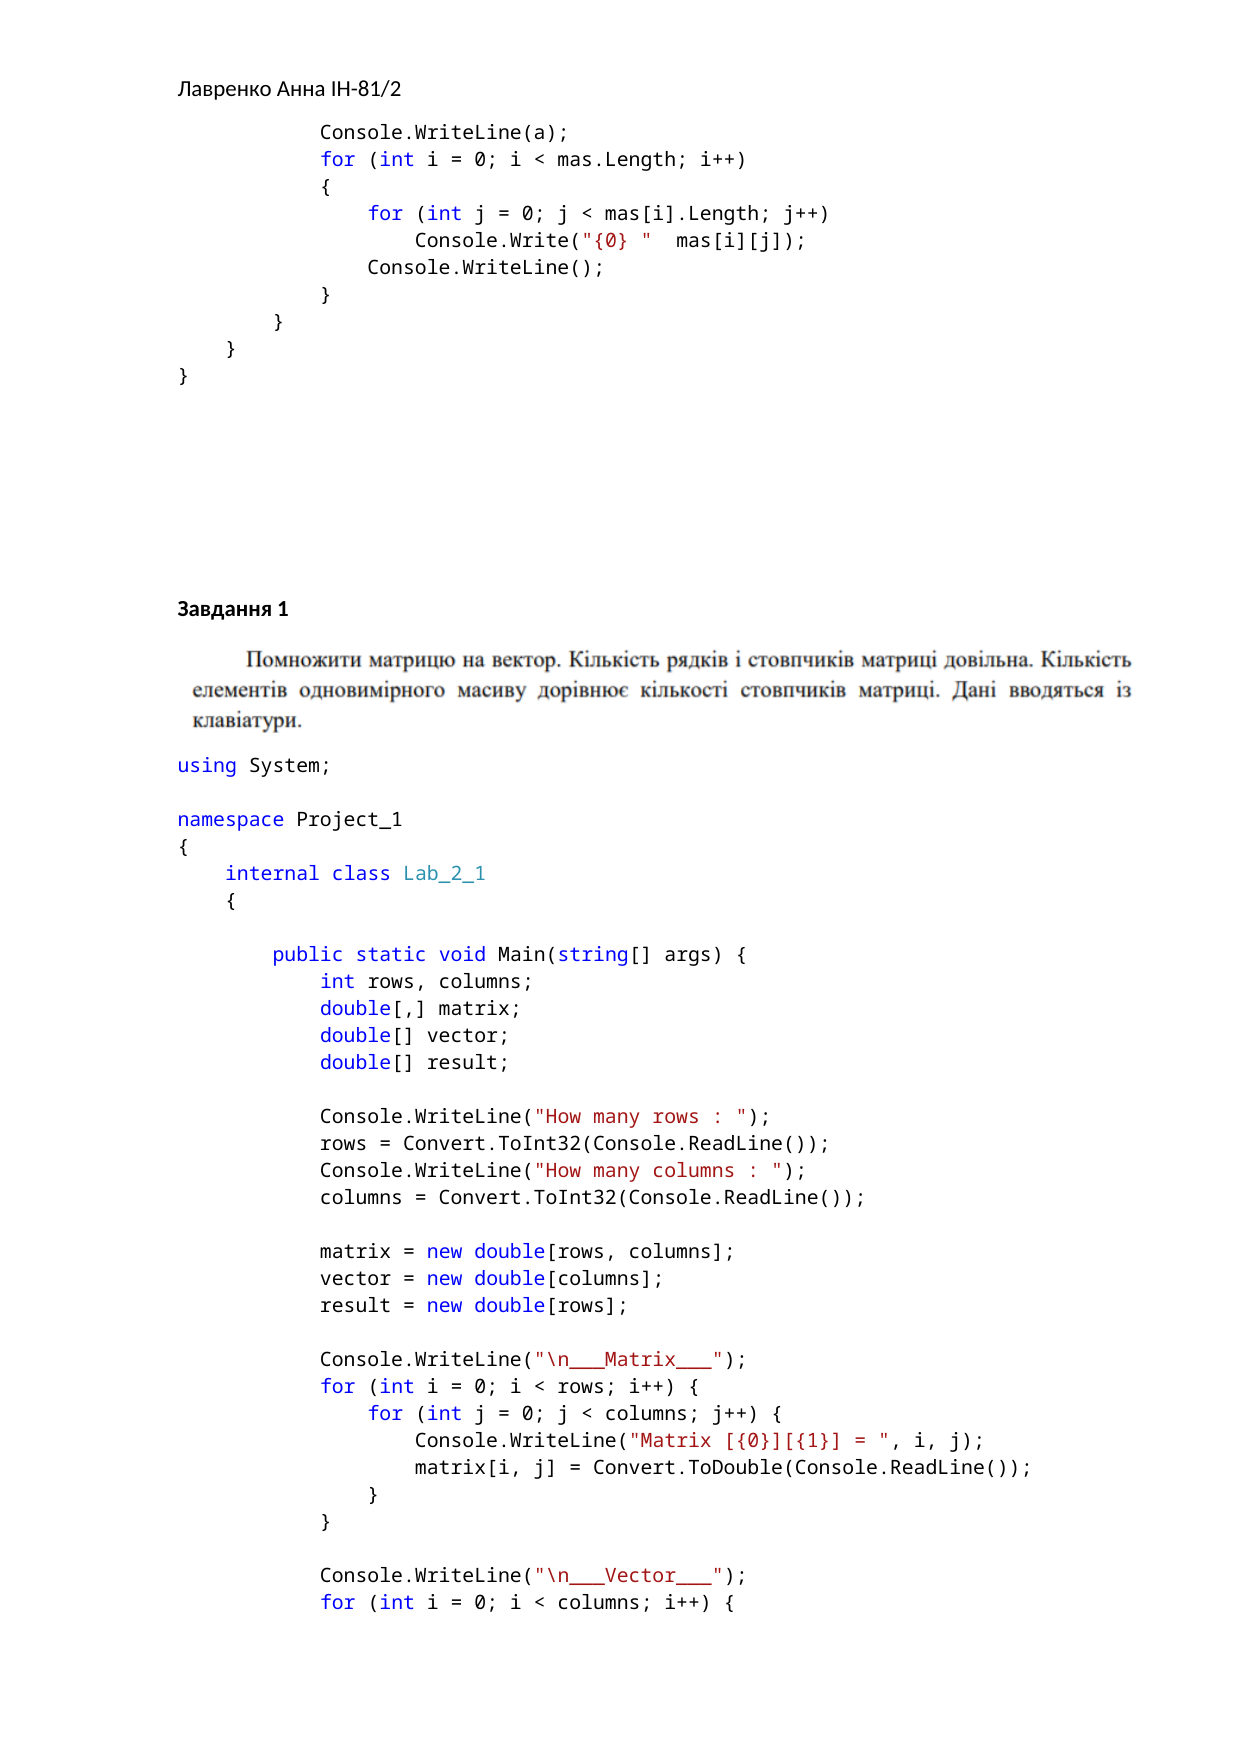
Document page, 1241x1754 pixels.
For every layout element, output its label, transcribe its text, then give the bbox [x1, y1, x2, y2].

text vector = new double[columns]; [177, 1264, 1152, 1291]
text internal class Lab_2_1 [177, 859, 1152, 886]
text for (int i = 0; i < mas.Length; i++) [177, 145, 1152, 172]
text double[] vector; [177, 1021, 1152, 1048]
text } [177, 307, 1152, 334]
text matrix[i, j] = Convert.ToDouble(Console.ReadLine()); [177, 1453, 1152, 1480]
text matrix = new double[rows, columns]; [177, 1237, 1152, 1264]
text { [177, 886, 1152, 913]
text } [177, 280, 1152, 307]
text Console.WriteLine("\n___Vector___"); [177, 1561, 1152, 1588]
text Console.WriteLine(); [177, 253, 1152, 280]
text public static void Main(string[] args) { [177, 940, 1152, 967]
text Console.WriteLine("\n___Matrix___"); [177, 1345, 1152, 1372]
text Console.WriteLine(a); [177, 118, 1152, 145]
text Завдання 1 [177, 594, 1152, 622]
text Console.WriteLine("How many rows : "); [177, 1102, 1152, 1129]
text int rows, columns; [177, 967, 1152, 994]
text } [177, 1480, 1152, 1507]
text Console.WriteLine("Matrix [{0}][{1}] = ", i, j); [177, 1426, 1152, 1453]
text namespace Project_1 [177, 806, 1152, 832]
text for (int j = 0; j < mas[i].Length; j++) [177, 199, 1152, 226]
text { [177, 832, 1152, 859]
text } [177, 334, 1152, 361]
text for (int i = 0; i < columns; i++) { [177, 1588, 1152, 1615]
text { [177, 172, 1152, 199]
text Console.Write("{0} " mas[i][j]); [177, 226, 1152, 253]
text result = new double[rows]; [177, 1291, 1152, 1318]
picture [177, 641, 1152, 733]
text for (int i = 0; i < rows; i++) { [177, 1372, 1152, 1399]
text rows = Convert.ToInt32(Console.ReadLine()); [177, 1129, 1152, 1156]
text Console.WriteLine("How many columns : "); [177, 1156, 1152, 1183]
text columns = Convert.ToInt32(Console.ReadLine()); [177, 1183, 1152, 1210]
text double[] result; [177, 1048, 1152, 1075]
text double[,] matrix; [177, 994, 1152, 1021]
text using System; [177, 752, 1152, 778]
text } [177, 1507, 1152, 1534]
text for (int j = 0; j < columns; j++) { [177, 1399, 1152, 1426]
text } [177, 361, 1152, 388]
